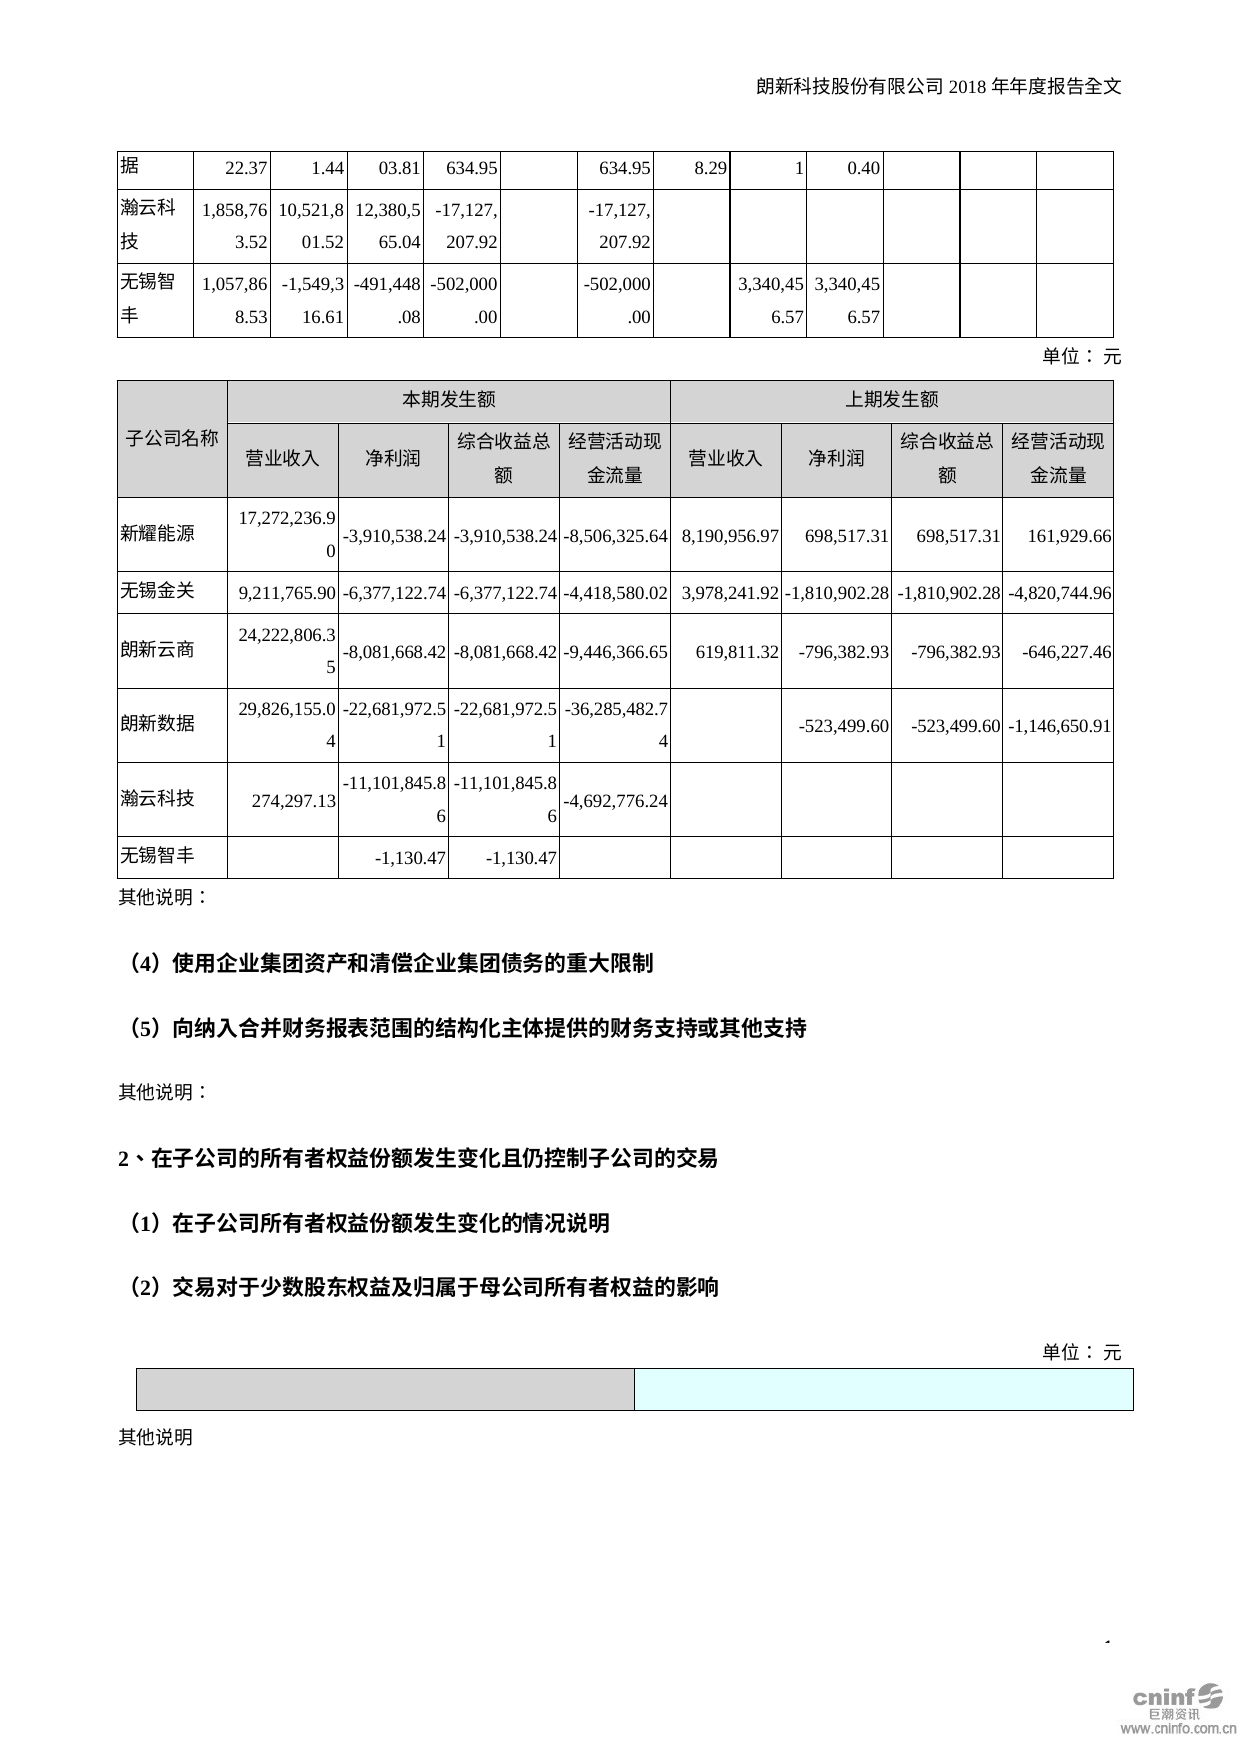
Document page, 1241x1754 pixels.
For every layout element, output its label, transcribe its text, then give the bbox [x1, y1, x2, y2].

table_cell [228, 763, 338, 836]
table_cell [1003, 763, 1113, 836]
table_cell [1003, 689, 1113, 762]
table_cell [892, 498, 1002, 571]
subtitle （1）在子公司所有者权益份额发生变化的情况说明 [118, 1208, 1123, 1238]
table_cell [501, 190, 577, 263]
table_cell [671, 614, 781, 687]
text 其他说明： [118, 1079, 1123, 1105]
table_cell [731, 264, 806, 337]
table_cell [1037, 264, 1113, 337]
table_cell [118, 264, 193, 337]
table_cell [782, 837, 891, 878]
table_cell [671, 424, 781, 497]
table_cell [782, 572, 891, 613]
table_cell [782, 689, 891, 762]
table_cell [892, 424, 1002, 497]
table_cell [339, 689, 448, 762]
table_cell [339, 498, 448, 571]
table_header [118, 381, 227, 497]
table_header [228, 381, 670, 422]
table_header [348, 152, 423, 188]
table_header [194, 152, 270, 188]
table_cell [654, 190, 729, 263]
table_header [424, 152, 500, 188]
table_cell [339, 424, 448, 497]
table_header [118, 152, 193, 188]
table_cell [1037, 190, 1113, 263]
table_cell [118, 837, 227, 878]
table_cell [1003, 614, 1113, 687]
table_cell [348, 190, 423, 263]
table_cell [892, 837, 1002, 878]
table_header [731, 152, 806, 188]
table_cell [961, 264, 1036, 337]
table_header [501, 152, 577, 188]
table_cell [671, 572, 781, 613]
text 其他说明： [118, 884, 1123, 909]
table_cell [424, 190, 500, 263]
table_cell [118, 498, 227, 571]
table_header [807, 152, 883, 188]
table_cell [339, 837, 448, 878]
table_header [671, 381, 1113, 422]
picture [1115, 1680, 1240, 1737]
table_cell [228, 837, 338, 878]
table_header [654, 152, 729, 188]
subtitle （2）交易对于少数股东权益及归属于母公司所有者权益的影响 [118, 1272, 1123, 1302]
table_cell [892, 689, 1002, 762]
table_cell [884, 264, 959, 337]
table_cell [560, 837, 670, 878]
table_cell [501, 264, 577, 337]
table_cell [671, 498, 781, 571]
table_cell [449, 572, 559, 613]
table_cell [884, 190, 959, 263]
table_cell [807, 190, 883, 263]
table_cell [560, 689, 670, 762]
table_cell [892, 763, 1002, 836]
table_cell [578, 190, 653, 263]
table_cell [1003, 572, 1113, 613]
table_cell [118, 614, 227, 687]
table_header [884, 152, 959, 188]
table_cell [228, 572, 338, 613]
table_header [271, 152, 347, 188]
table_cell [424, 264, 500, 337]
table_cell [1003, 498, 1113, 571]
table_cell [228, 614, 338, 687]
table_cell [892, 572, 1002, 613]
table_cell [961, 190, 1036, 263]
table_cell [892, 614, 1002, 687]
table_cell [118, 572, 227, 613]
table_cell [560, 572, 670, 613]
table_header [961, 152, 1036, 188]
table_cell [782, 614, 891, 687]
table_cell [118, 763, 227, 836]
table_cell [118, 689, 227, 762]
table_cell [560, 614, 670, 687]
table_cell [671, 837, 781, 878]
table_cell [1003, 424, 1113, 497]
subtitle （5）向纳入合并财务报表范围的结构化主体提供的财务支持或其他支持 [118, 1012, 1123, 1042]
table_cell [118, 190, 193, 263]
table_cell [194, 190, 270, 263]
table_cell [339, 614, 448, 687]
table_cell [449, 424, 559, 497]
text 其他说明 [118, 1424, 1123, 1450]
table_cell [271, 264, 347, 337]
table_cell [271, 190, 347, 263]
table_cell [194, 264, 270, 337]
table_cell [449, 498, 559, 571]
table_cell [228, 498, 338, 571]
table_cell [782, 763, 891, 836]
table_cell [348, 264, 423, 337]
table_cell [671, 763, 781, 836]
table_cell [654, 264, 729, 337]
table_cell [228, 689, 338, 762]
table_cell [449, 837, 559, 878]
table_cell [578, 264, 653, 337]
text 单位： 元 [102, 1339, 1122, 1365]
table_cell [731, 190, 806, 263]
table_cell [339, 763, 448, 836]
text 单位： 元 [102, 343, 1122, 369]
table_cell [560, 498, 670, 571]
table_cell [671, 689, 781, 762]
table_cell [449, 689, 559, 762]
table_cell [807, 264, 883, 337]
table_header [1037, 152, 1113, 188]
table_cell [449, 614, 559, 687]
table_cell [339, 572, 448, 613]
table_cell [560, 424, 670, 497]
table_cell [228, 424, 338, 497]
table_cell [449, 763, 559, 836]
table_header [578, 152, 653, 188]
subtitle （4）使用企业集团资产和清偿企业集团债务的重大限制 [118, 948, 1123, 977]
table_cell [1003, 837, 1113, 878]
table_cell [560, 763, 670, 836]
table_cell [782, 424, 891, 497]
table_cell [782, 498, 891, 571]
subtitle 2、在子公司的所有者权益份额发生变化且仍控制子公司的交易 [118, 1143, 1123, 1173]
